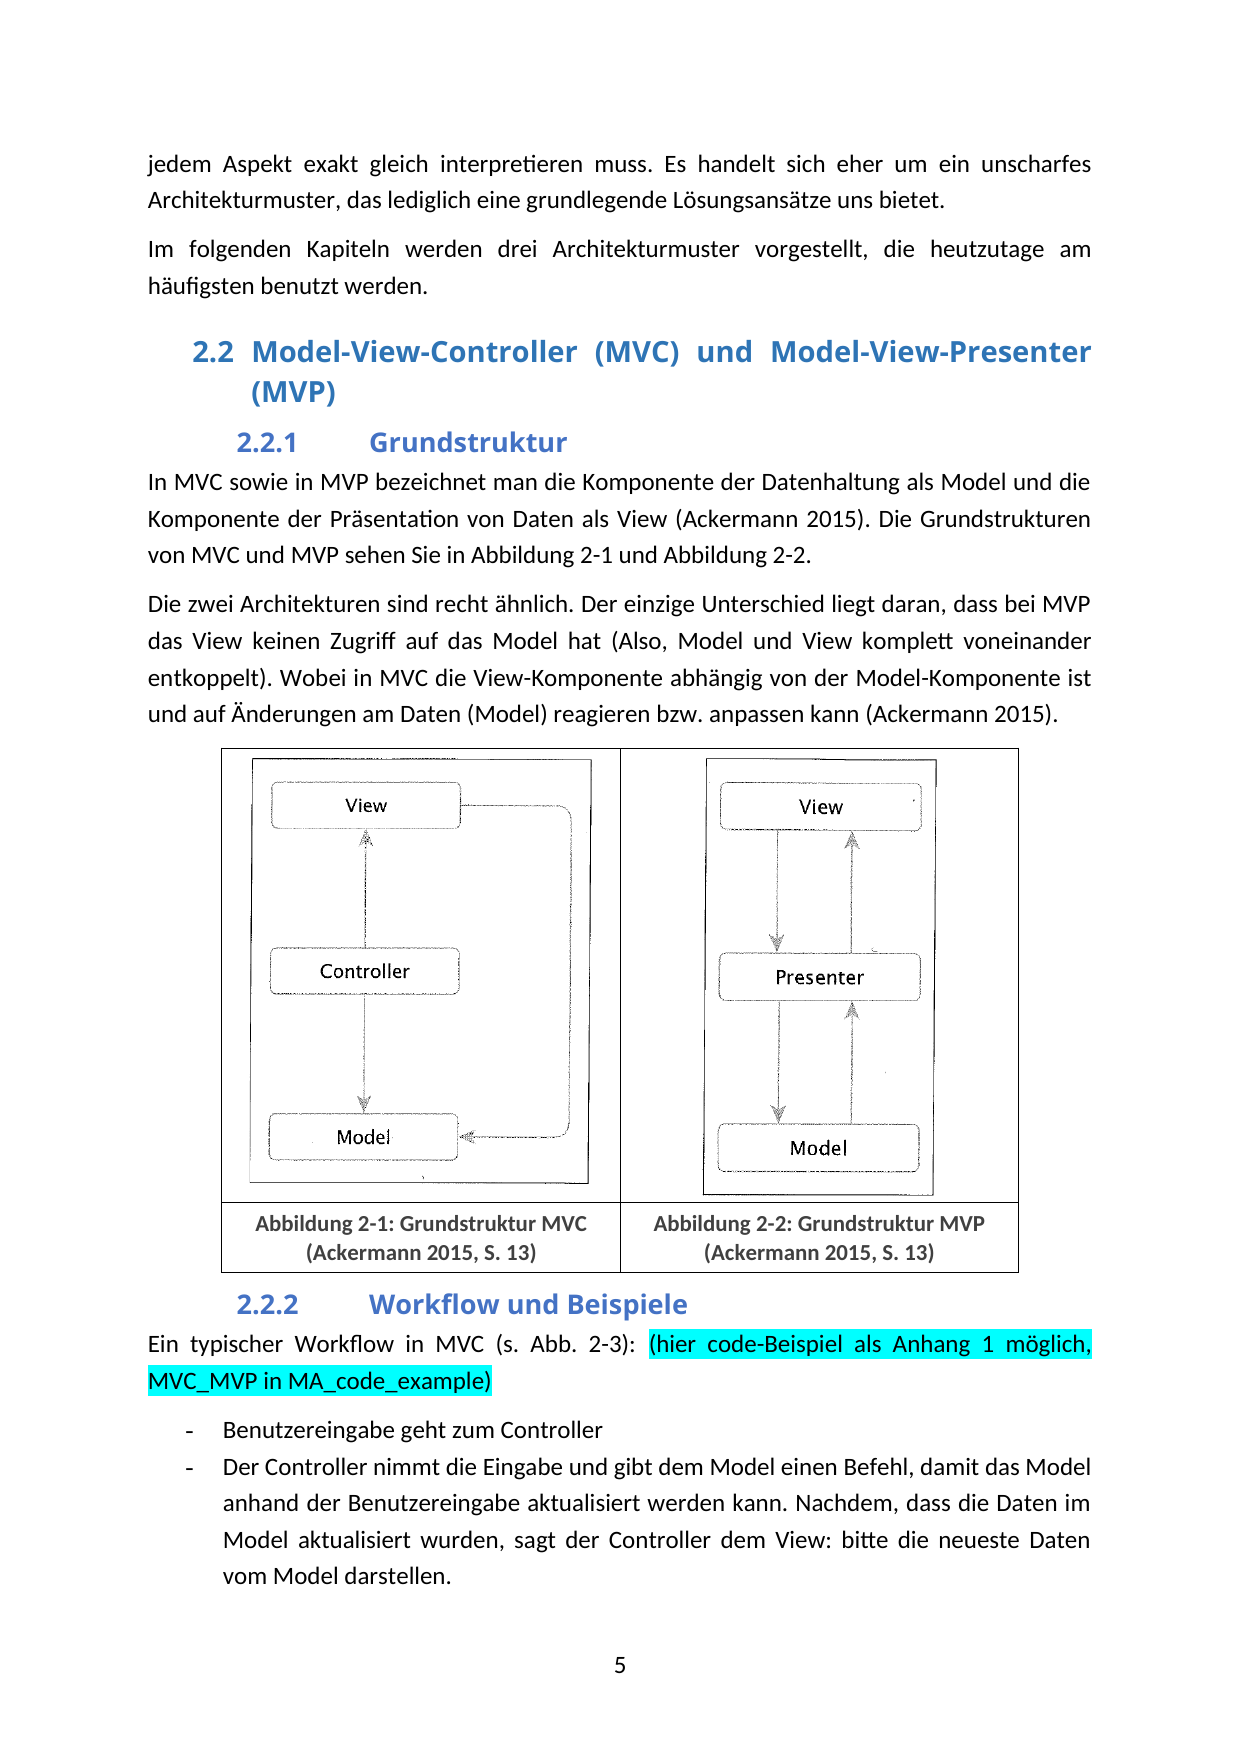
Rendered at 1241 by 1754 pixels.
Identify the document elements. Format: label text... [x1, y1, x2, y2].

list Benutzereingabe geht zum Controller [185, 1414, 1092, 1445]
table_cell Abbildung -: Grundstruktur MVP (Ackermann 2015, S. 13) [621, 1203, 1018, 1272]
text Ein typischer Workflow in MVC (s. Abb. 2-3): (hier code-Beispiel als Anhang 1 möglich, MVC_MVP in MA_code_example) [148, 1328, 1092, 1396]
text Die zwei Architekturen sind recht ähnlich. Der einzige Unterschied liegt daran, dass bei MVP das View keinen Zugriff auf das Model hat (Also, Model und View komplett voneinander entkoppelt). Wobei in MVC die View-Komponente abhängig von der Model-Komponente ist und auf Änderungen am Daten (Model) reagieren bzw. anpassen kann (Ackermann 2015). [148, 589, 1092, 729]
list Der Controller nimmt die Eingabe und gibt dem Model einen Befehl, damit das Model anhand der Benutzereingabe aktualisiert werden kann. Nachdem, dass die Daten im Model aktualisiert wurden, sagt der Controller dem View: bitte die neueste Daten vom Model darstellen. [185, 1451, 1092, 1591]
table_header [222, 749, 620, 1202]
subtitle Workflow und Beispiele [236, 1285, 1092, 1322]
subtitle Model-View-Controller (MVC) und Model-View-Presenter (MVP) [192, 331, 1092, 411]
subtitle Grundstruktur [236, 423, 1092, 460]
text In MVC sowie in MVP bezeichnet man die Komponente der Datenhaltung als Model und die Komponente der Präsentation von Daten als View (Ackermann 2015). Die Grundstrukturen von MVC und MVP sehen Sie in Abbildung 2-1 und Abbildung 2-2. [148, 466, 1092, 570]
picture [700, 754, 938, 1200]
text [148, 148, 1092, 215]
table_cell Abbildung -: Grundstruktur MVC (Ackermann 2015, S. 13) [222, 1203, 620, 1272]
picture [249, 754, 593, 1189]
text Im folgenden Kapiteln werden drei Architekturmuster vorgestellt, die heutzutage am häufigsten benutzt werden. [148, 233, 1092, 300]
table_header [621, 749, 1018, 1202]
